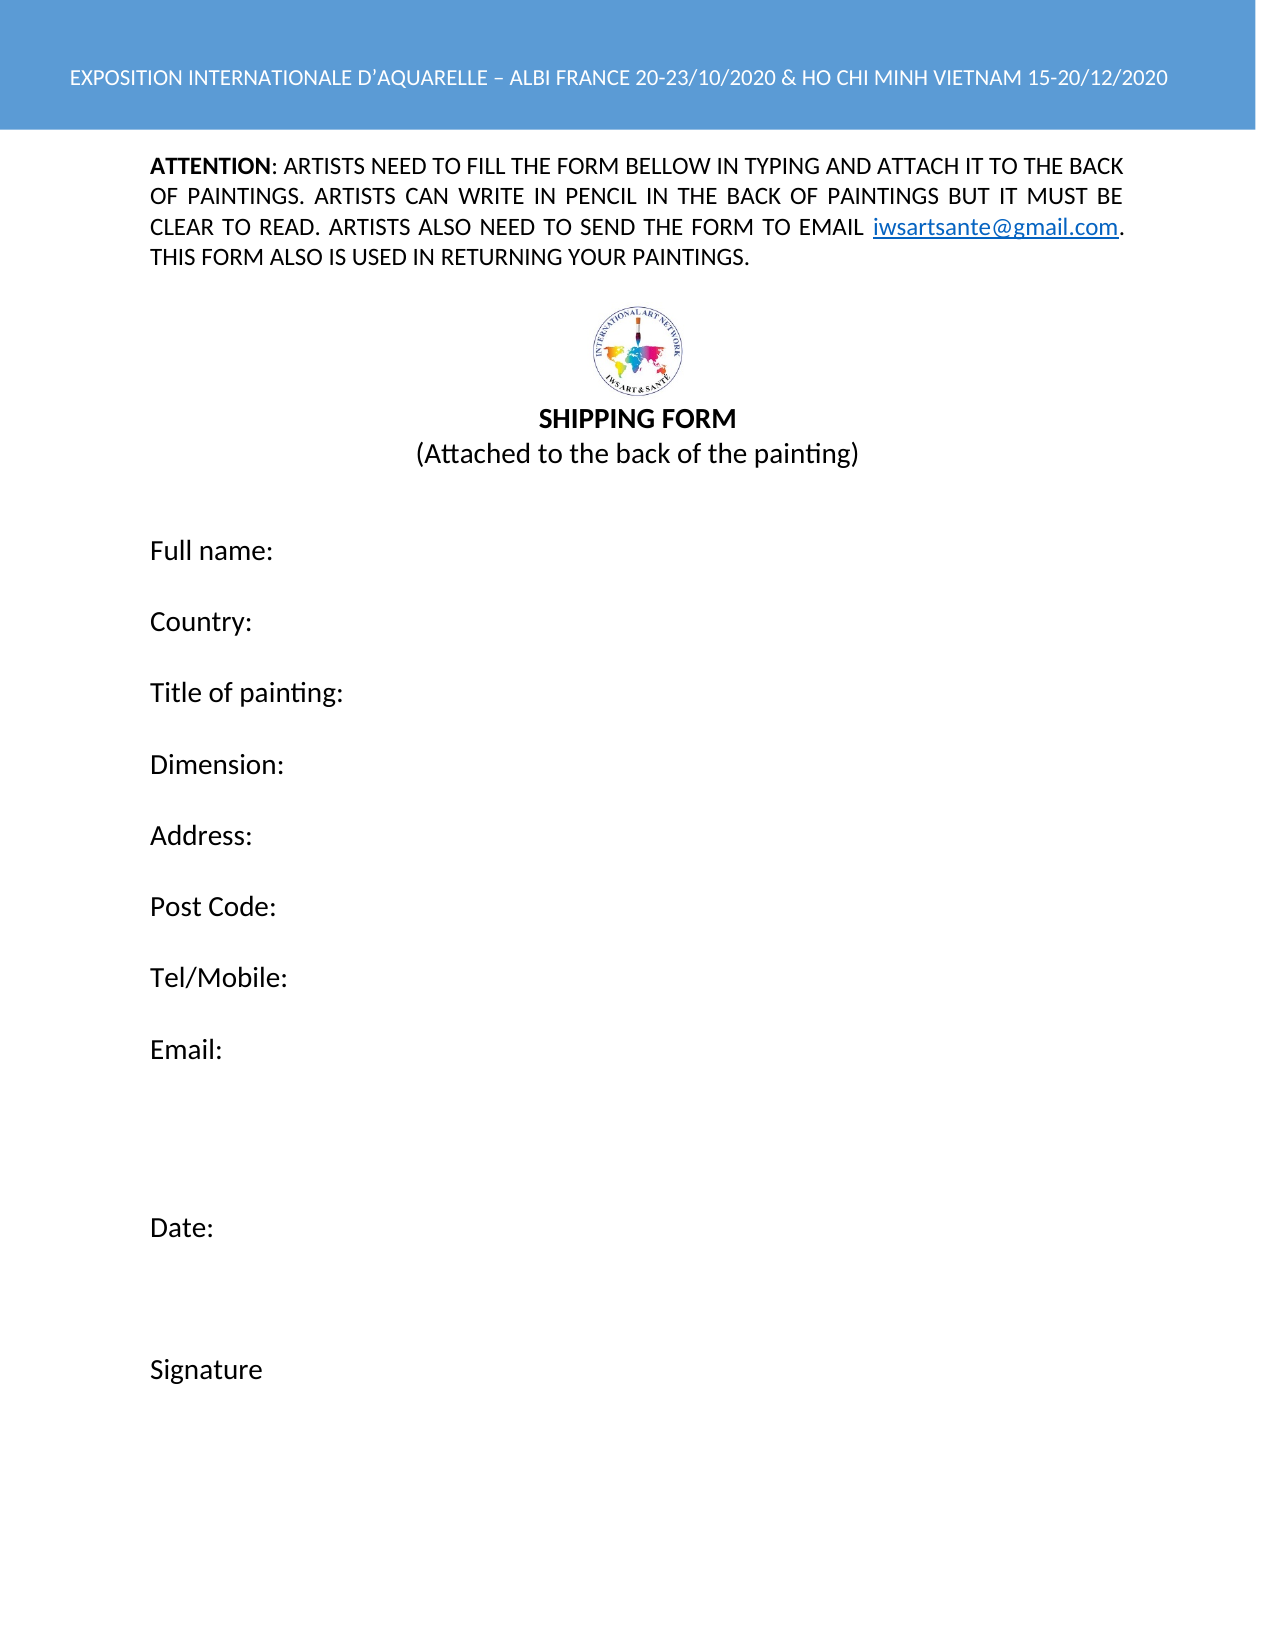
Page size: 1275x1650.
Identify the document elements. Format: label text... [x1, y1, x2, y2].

text Signature [150, 1351, 1125, 1387]
text Country: [150, 603, 1125, 639]
picture [587, 302, 688, 400]
text Tel/Mobile: [150, 959, 1125, 995]
text Email: [150, 1031, 1125, 1066]
text Title of painting: [150, 674, 1125, 710]
text ATTENTION: ARTISTS NEED TO FILL THE FORM BELLOW IN TYPING AND ATTACH IT TO THE BACK OF PAINTINGS. ARTISTS CAN WRITE IN PENCIL IN THE BACK OF PAINTINGS BUT IT MUST BE CLEAR TO READ. ARTISTS ALSO NEED TO SEND THE FORM TO EMAIL iwsartsante@gmail.com. THIS FORM ALSO IS USED IN RETURNING YOUR PAINTINGS. [150, 150, 1125, 272]
text Address: [150, 817, 1125, 853]
text Post Code: [150, 888, 1125, 924]
text SHIPPING FORM [150, 400, 1125, 435]
text (Attached to the back of the painting) [150, 435, 1125, 471]
text Date: [150, 1209, 1125, 1244]
text Dimension: [150, 746, 1125, 781]
text Full name: [150, 532, 1125, 568]
